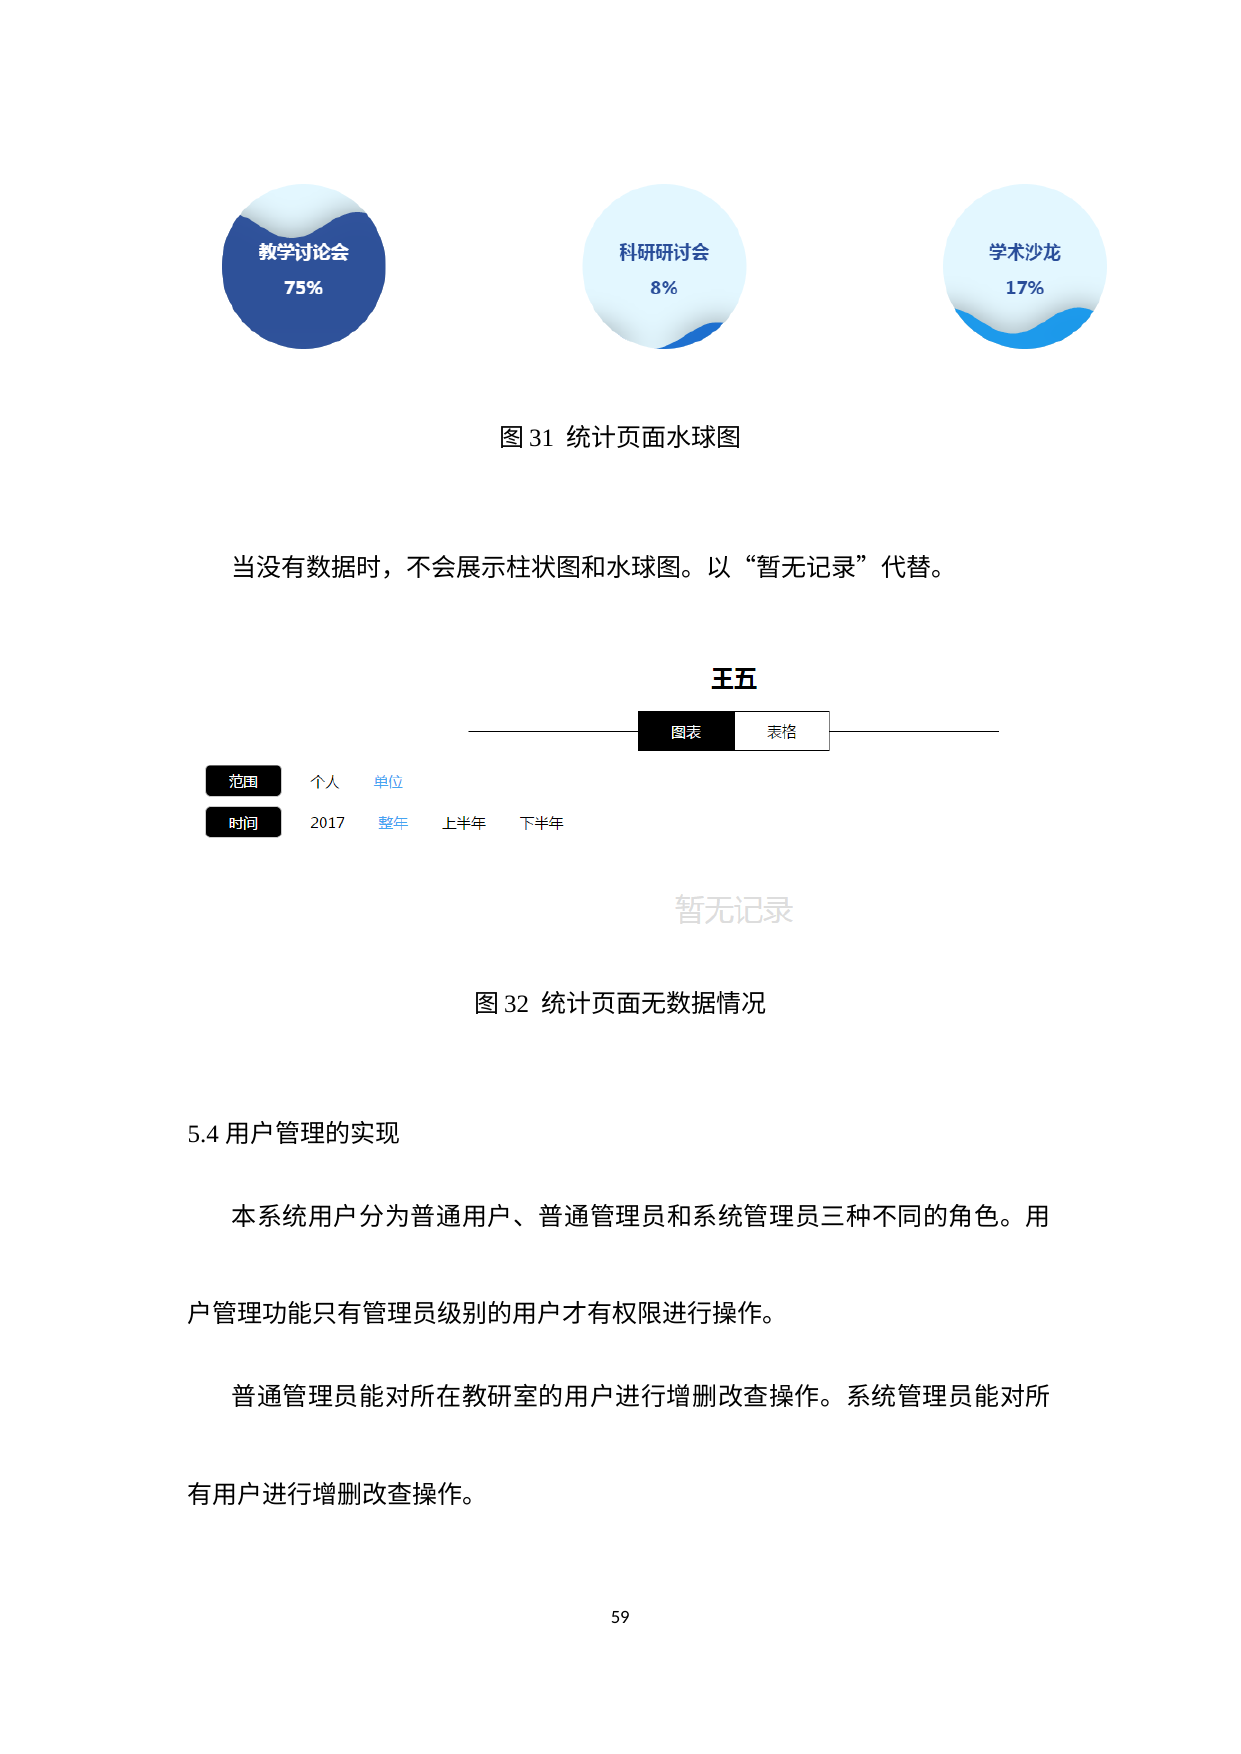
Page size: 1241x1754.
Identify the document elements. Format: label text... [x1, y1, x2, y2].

text 普通管理员能对所在教研室的用户进行增删改查操作。系统管理员能对所有用户进行增删改查操作。 [187, 1362, 1053, 1525]
text 本系统用户分为普通用户、普通管理员和系统管理员三种不同的角色。用户管理功能只有管理员级别的用户才有权限进行操作。 [187, 1182, 1053, 1344]
text 图32 统计页面无数据情况 [187, 969, 1053, 1034]
text 当没有数据时，不会展示柱状图和水球图。以“暂无记录”代替。 [187, 533, 1053, 598]
subtitle 5.4 用户管理的实现 [187, 1099, 1053, 1164]
picture [187, 162, 1145, 370]
text 图31 统计页面水球图 [187, 403, 1053, 468]
picture [187, 662, 1145, 939]
